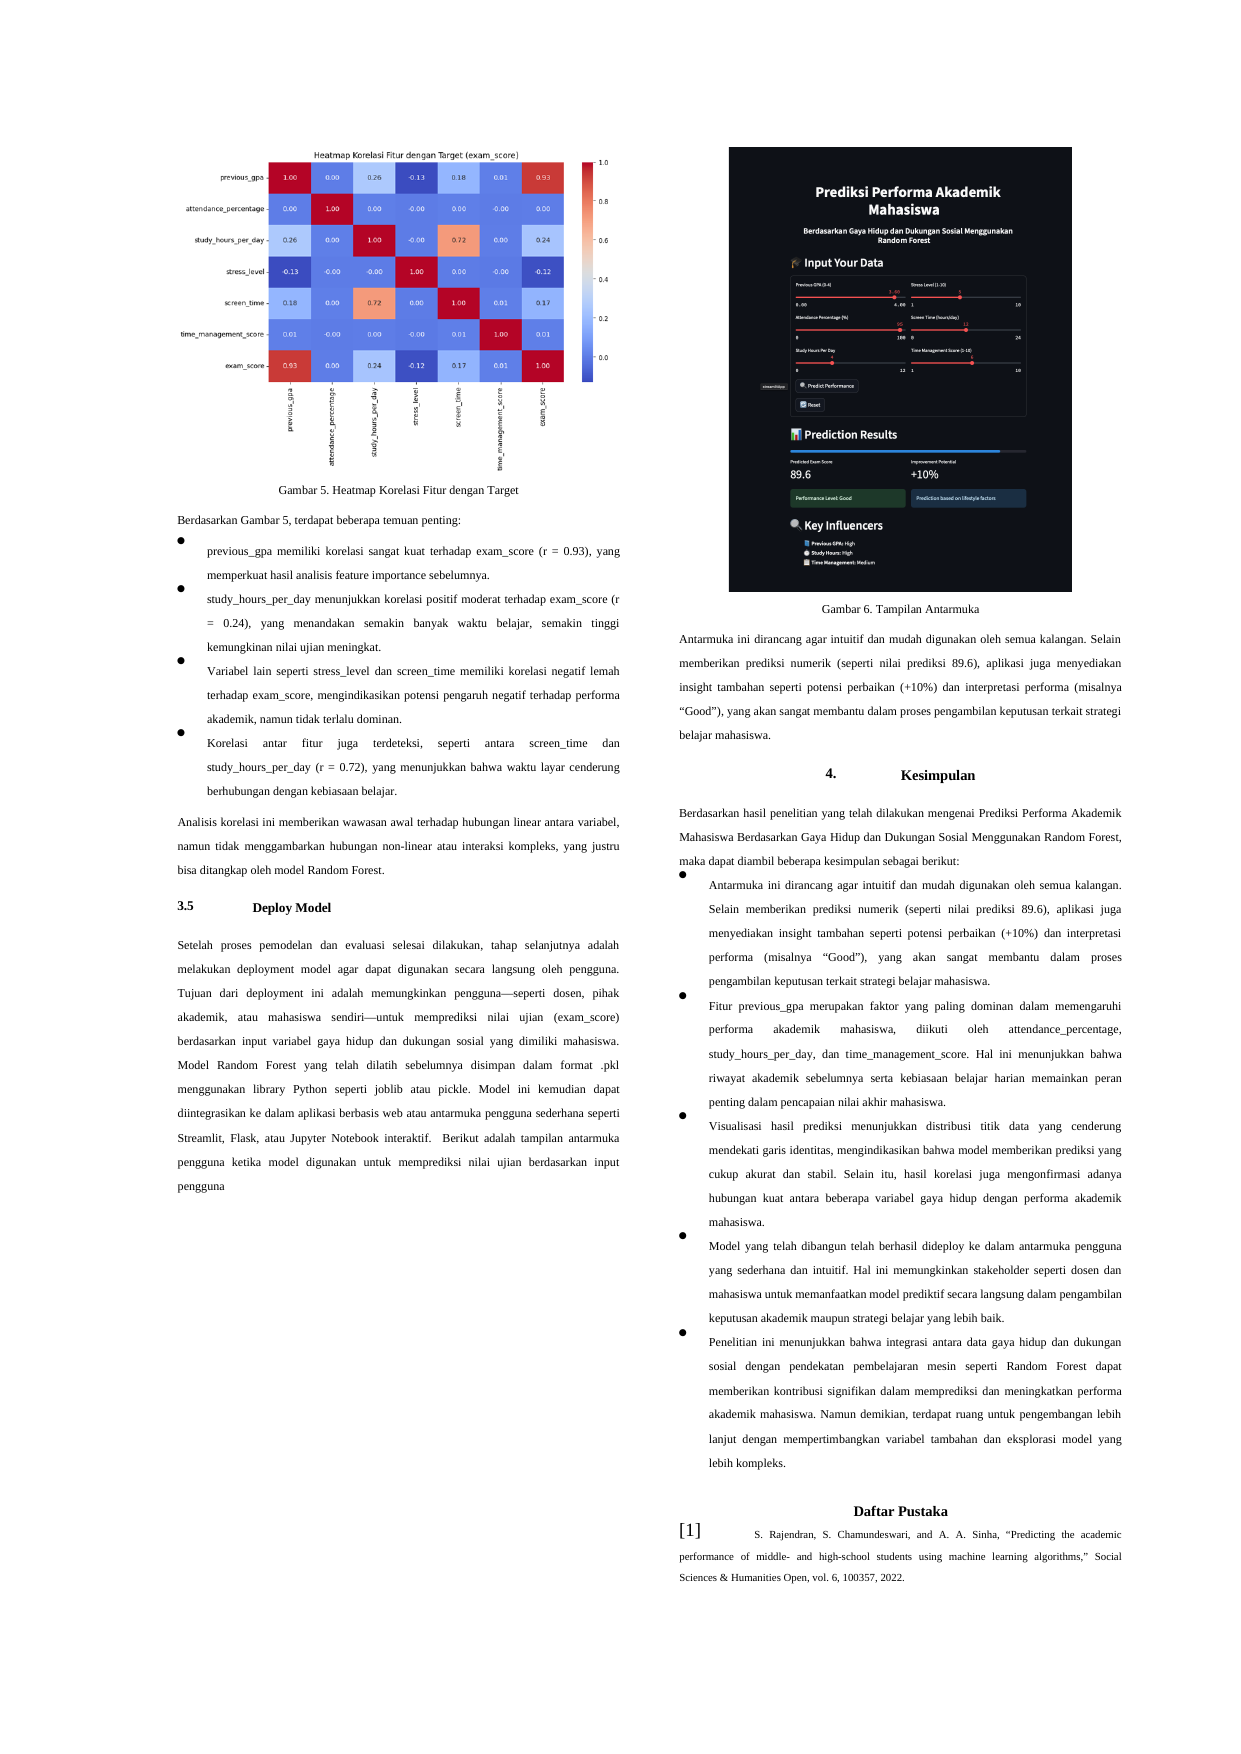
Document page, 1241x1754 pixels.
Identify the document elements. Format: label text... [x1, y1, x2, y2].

text Analisis korelasi ini memberikan wawasan awal terhadap hubungan linear antara variabel, namun tidak menggambarkan hubungan non-linear atau interaksi kompleks, yang justru bisa ditangkap oleh model Random Forest. [177, 804, 620, 877]
text Berdasarkan Gambar 5, terdapat beberapa temuan penting: [177, 503, 620, 527]
text Daftar Pustaka [679, 1491, 1122, 1519]
picture [728, 147, 1072, 592]
text Antarmuka ini dirancang agar intuitif dan mudah digunakan oleh semua kalangan. Selain memberikan prediksi numerik (seperti nilai prediksi 89.6), aplikasi juga menyediakan insight tambahan seperti potensi perbaikan (+10%) dan interpretasi performa (misalnya “Good”), yang akan sangat membantu dalam proses pengambilan keputusan terkait strategi belajar mahasiswa. [679, 622, 1122, 742]
list Korelasi antar fitur juga terdeteksi, seperti antara screen_time dan study_hours_per_day (r = 0.72), yang menunjukkan bahwa waktu layar cenderung berhubungan dengan kebiasaan belajar. [177, 726, 620, 798]
list Antarmuka ini dirancang agar intuitif dan mudah digunakan oleh semua kalangan. Selain memberikan prediksi numerik (seperti nilai prediksi 89.6), aplikasi juga menyediakan insight tambahan seperti potensi perbaikan (+10%) dan interpretasi performa (misalnya “Good”), yang akan sangat membantu dalam proses pengambilan keputusan terkait strategi belajar mahasiswa. [679, 868, 1122, 988]
list Penelitian ini menunjukkan bahwa integrasi antara data gaya hidup dan dukungan sosial dengan pendekatan pembelajaran mesin seperti Random Forest dapat memberikan kontribusi signifikan dalam memprediksi dan meningkatkan performa akademik mahasiswa. Namun demikian, terdapat ruang untuk pengembangan lebih lanjut dengan mempertimbangkan variabel tambahan dan eksplorasi model yang lebih kompleks. [679, 1325, 1122, 1470]
text Gambar 6. Tampilan Antarmuka [679, 592, 1122, 616]
text Setelah proses pemodelan dan evaluasi selesai dilakukan, tahap selanjutnya adalah melakukan deployment model agar dapat digunakan secara langsung oleh pengguna. Tujuan dari deployment ini adalah memungkinkan pengguna—seperti dosen, pihak akademik, atau mahasiswa sendiri—untuk memprediksi nilai ujian (exam_score) berdasarkan input variabel gaya hidup dan dukungan sosial yang dimiliki mahasiswa. Model Random Forest yang telah dilatih sebelumnya disimpan dalam format .pkl menggunakan library Python seperti joblib atau pickle. Model ini kemudian dapat diintegrasikan ke dalam aplikasi berbasis web atau antarmuka pengguna sederhana seperti Streamlit, Flask, atau Jupyter Notebook interaktif. Berikut adalah tampilan antarmuka pengguna ketika model digunakan untuk memprediksi nilai ujian berdasarkan input pengguna [177, 928, 620, 1193]
subtitle Deploy Model [177, 889, 620, 916]
list Visualisasi hasil prediksi menunjukkan distribusi titik data yang cenderung mendekati garis identitas, mengindikasikan bahwa model memberikan prediksi yang cukup akurat dan stabil. Selain itu, hasil korelasi juga mengonfirmasi adanya hubungan kuat antara beberapa variabel gaya hidup dengan performa akademik mahasiswa. [679, 1109, 1122, 1229]
text Berdasarkan hasil penelitian yang telah dilakukan mengenai Prediksi Performa Akademik Mahasiswa Berdasarkan Gaya Hidup dan Dukungan Sosial Menggunakan Random Forest, maka dapat diambil beberapa kesimpulan sebagai berikut: [679, 796, 1122, 868]
subtitle Kesimpulan [679, 755, 1122, 783]
list study_hours_per_day menunjukkan korelasi positif moderat terhadap exam_score (r = 0.24), yang menandakan semakin banyak waktu belajar, semakin tinggi kemungkinan nilai ujian meningkat. [177, 582, 620, 654]
list Model yang telah dibangun telah berhasil dideploy ke dalam antarmuka pengguna yang sederhana dan intuitif. Hal ini memungkinkan stakeholder seperti dosen dan mahasiswa untuk memanfaatkan model prediktif secara langsung dalam pengambilan keputusan akademik maupun strategi belajar yang lebih baik. [679, 1229, 1122, 1325]
picture [177, 147, 612, 473]
list S. Rajendran, S. Chamundeswari, and A. A. Sinha, “Predicting the academic performance of middle- and high-school students using machine learning algorithms,” Social Sciences & Humanities Open, vol. 6, 100357, 2022. [679, 1519, 1122, 1584]
list previous_gpa memiliki korelasi sangat kuat terhadap exam_score (r = 0.93), yang memperkuat hasil analisis feature importance sebelumnya. [177, 534, 620, 582]
list Variabel lain seperti stress_level dan screen_time memiliki korelasi negatif lemah terhadap exam_score, mengindikasikan potensi pengaruh negatif terhadap performa akademik, namun tidak terlalu dominan. [177, 654, 620, 726]
text Gambar 5. Heatmap Korelasi Fitur dengan Target [177, 473, 620, 497]
list Fitur previous_gpa merupakan faktor yang paling dominan dalam memengaruhi performa akademik mahasiswa, diikuti oleh attendance_percentage, study_hours_per_day, dan time_management_score. Hal ini menunjukkan bahwa riwayat akademik sebelumnya serta kebiasaan belajar harian memainkan peran penting dalam pencapaian nilai akhir mahasiswa. [679, 988, 1122, 1109]
